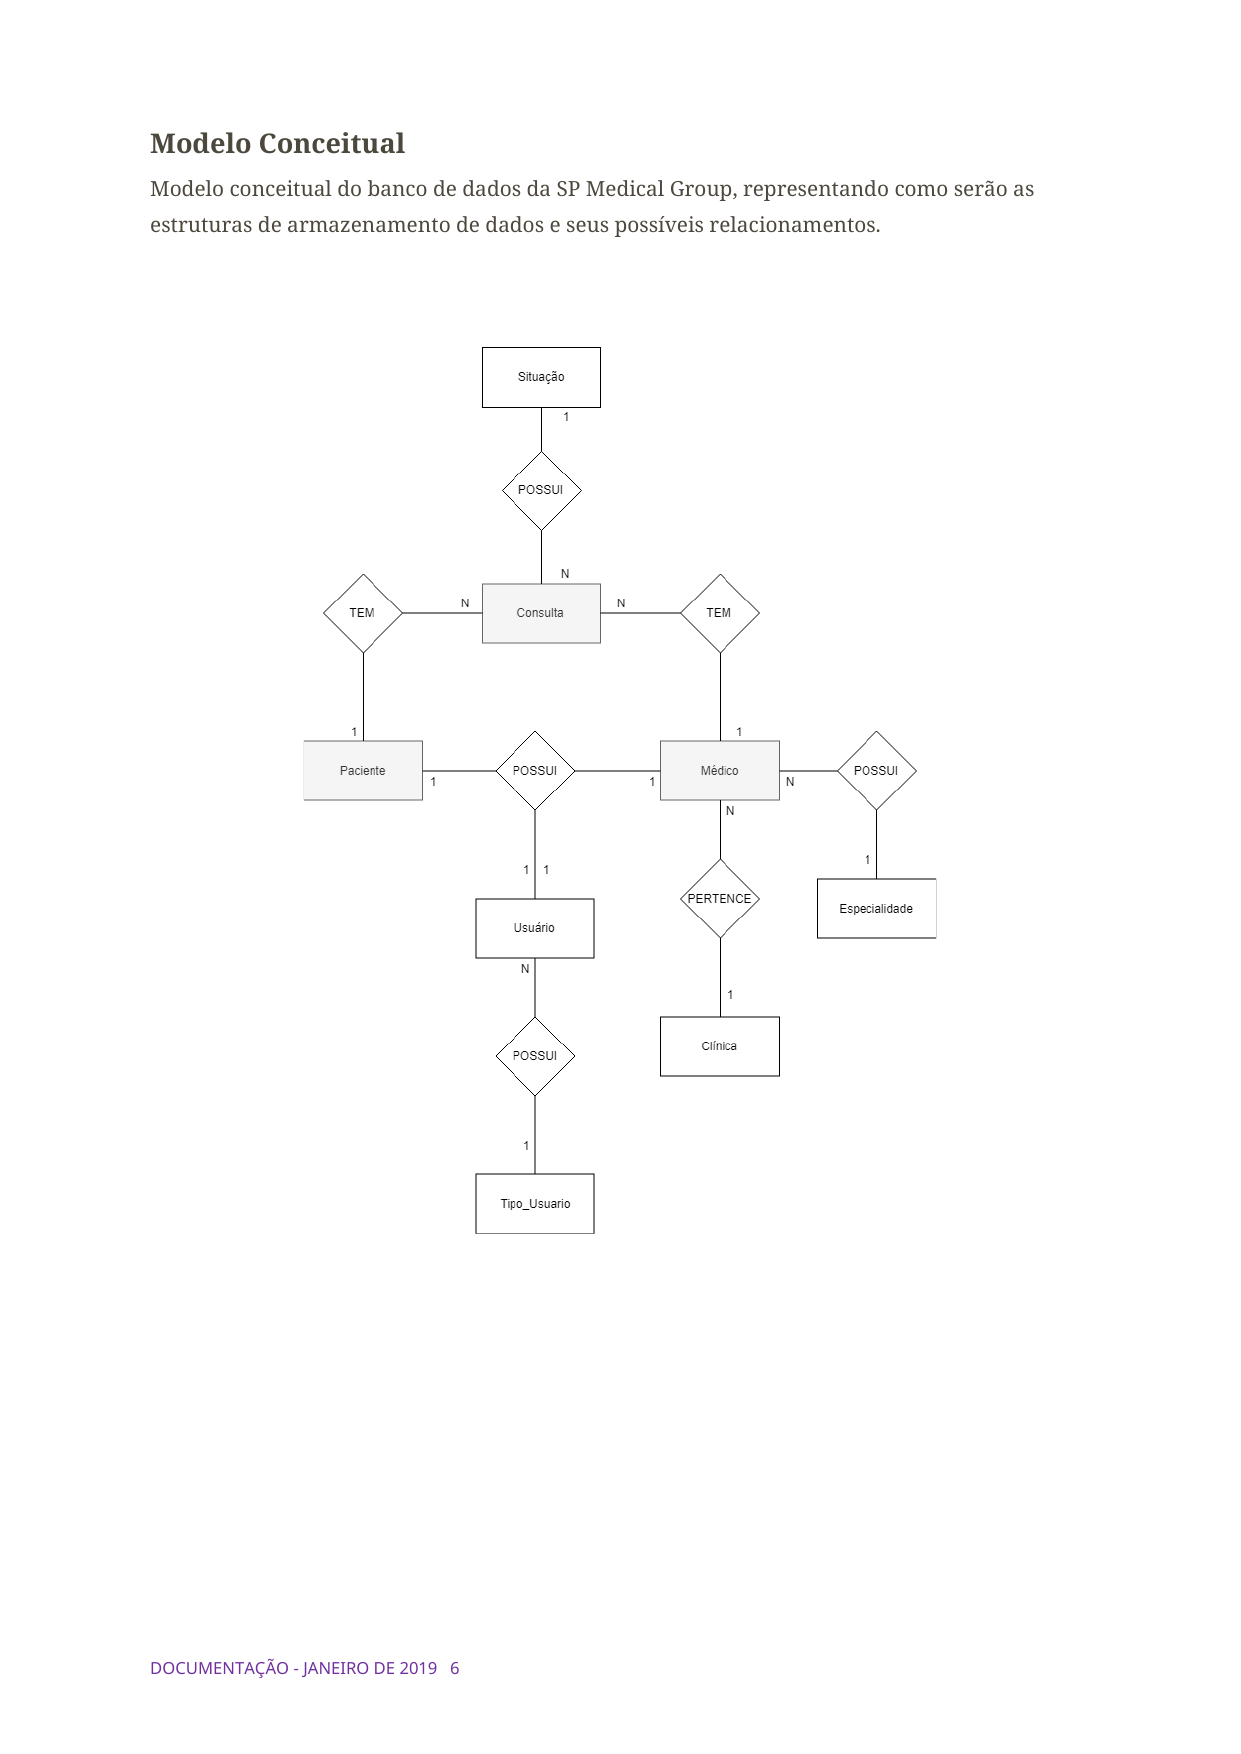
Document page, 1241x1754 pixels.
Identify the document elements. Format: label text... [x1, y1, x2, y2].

picture [303, 347, 937, 1234]
text Modelo conceitual do banco de dados da SP Medical Group, representando como serão as estruturas de armazenamento de dados e seus possíveis relacionamentos. [150, 174, 1090, 238]
text Modelo Conceitual [150, 125, 1090, 162]
